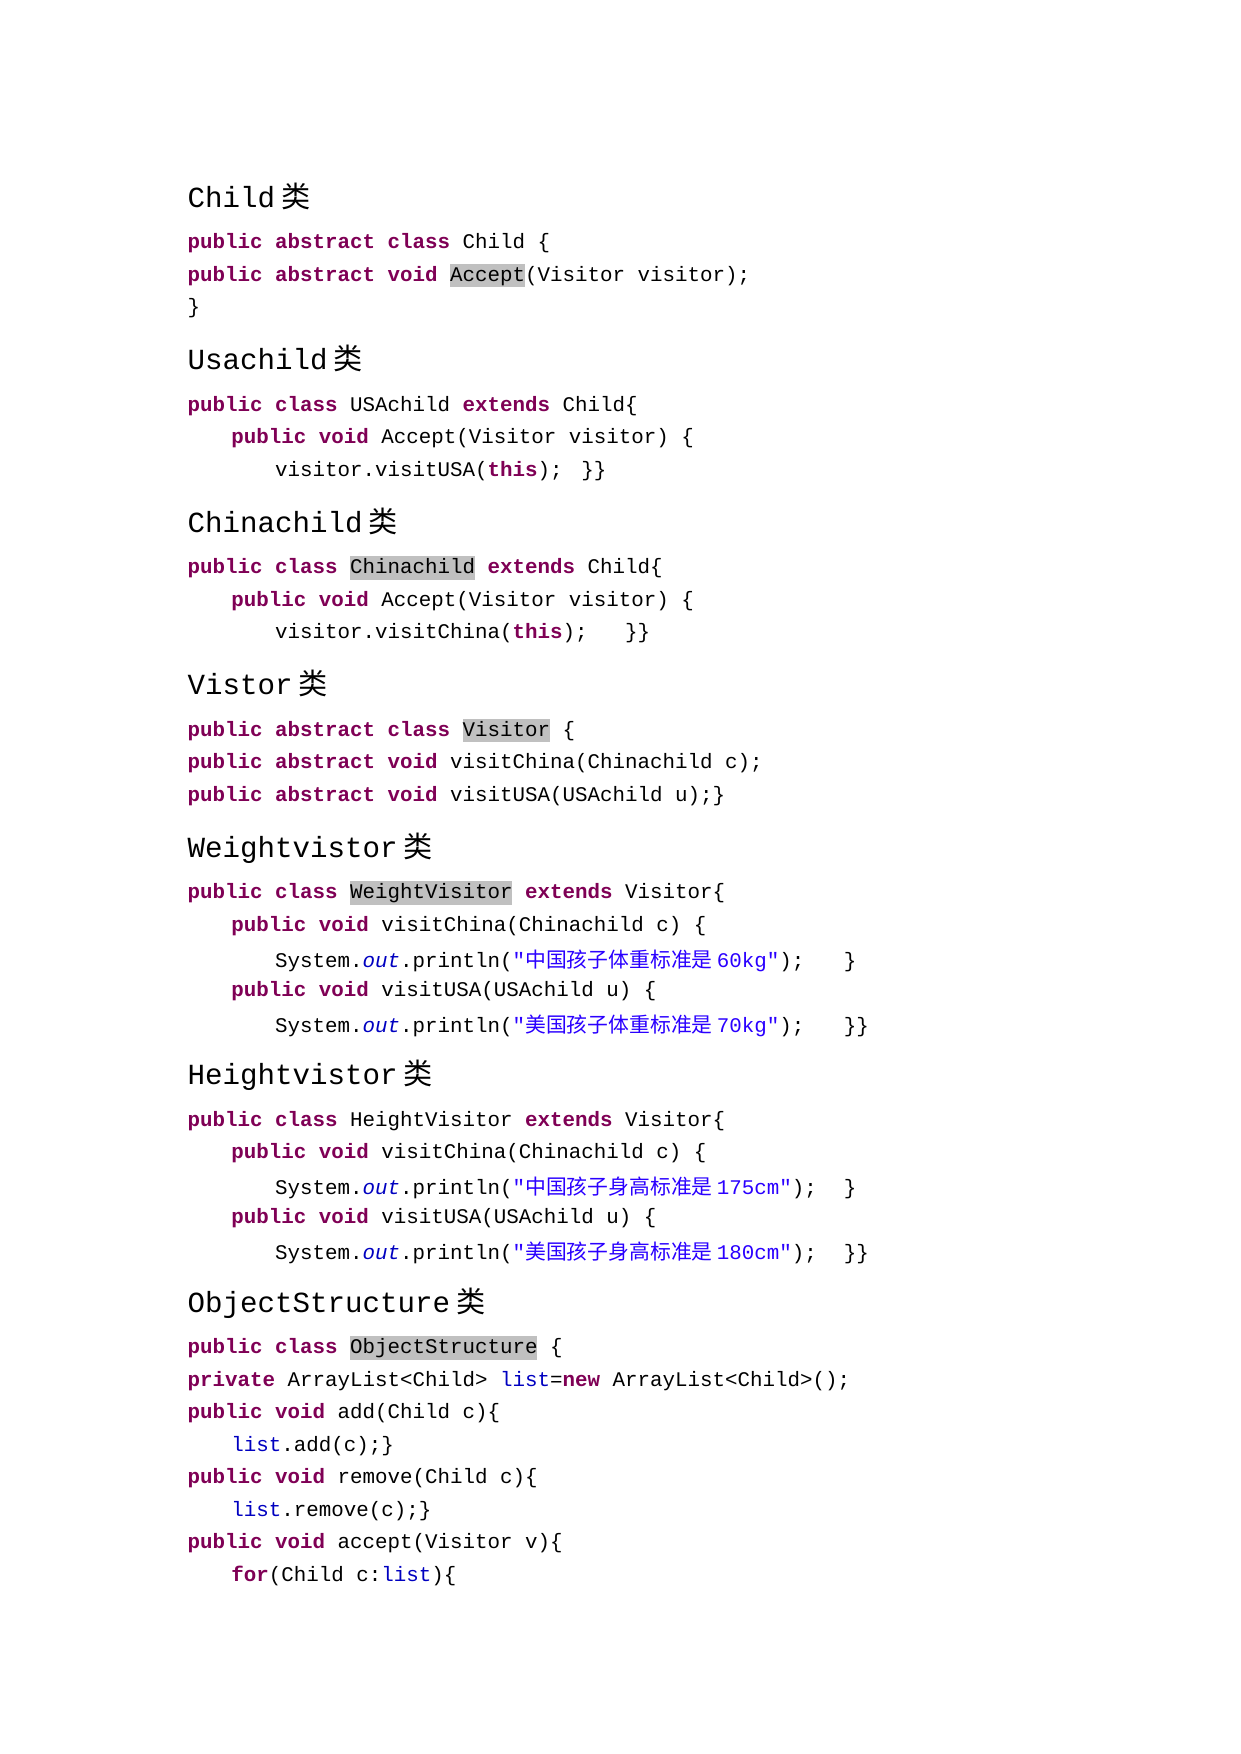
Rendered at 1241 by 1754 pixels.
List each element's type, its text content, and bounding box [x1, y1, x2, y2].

text Usachild类 [187, 324, 1053, 389]
text public void visitChina(Chinachild c) { [187, 1137, 1053, 1169]
text public abstract class Visitor { [187, 714, 1053, 747]
text public class WeightVisitor extends Visitor{ [187, 877, 1053, 909]
text Weightvistor类 [187, 812, 1053, 877]
text public abstract void visitChina(Chinachild c); [187, 747, 1053, 779]
text public void Accept(Visitor visitor) { [187, 584, 1053, 617]
text public class USAchild extends Child{ [187, 389, 1053, 422]
text list.remove(c);} [187, 1494, 1053, 1527]
text } [187, 292, 1053, 324]
text public void visitChina(Chinachild c) { [187, 909, 1053, 942]
text Chinachild类 [187, 487, 1053, 552]
text public abstract void Accept(Visitor visitor); [187, 259, 1053, 292]
text public void add(Child c){ [187, 1397, 1053, 1429]
text public class HeightVisitor extends Visitor{ [187, 1104, 1053, 1137]
text Vistor类 [187, 649, 1053, 714]
text public void accept(Visitor v){ [187, 1527, 1053, 1559]
text System.out.println("中国孩子身高标准是175cm"); } [187, 1169, 1053, 1202]
text ObjectStructure类 [187, 1267, 1053, 1332]
text private ArrayList<Child> list=new ArrayList<Child>(); [187, 1364, 1053, 1397]
text System.out.println("美国孩子身高标准是180cm"); }} [187, 1234, 1053, 1267]
text public abstract void visitUSA(USAchild u);} [187, 779, 1053, 812]
text public class Chinachild extends Child{ [187, 552, 1053, 584]
text visitor.visitUSA(this); }} [187, 454, 1053, 487]
text list.add(c);} [187, 1429, 1053, 1462]
text public void visitUSA(USAchild u) { [187, 1202, 1053, 1234]
text System.out.println("中国孩子体重标准是60kg"); } [187, 942, 1053, 974]
text for(Child c:list){ [187, 1559, 1053, 1592]
text public class ObjectStructure { [187, 1332, 1053, 1364]
text public void remove(Child c){ [187, 1462, 1053, 1494]
text System.out.println("美国孩子体重标准是70kg"); }} [187, 1007, 1053, 1039]
text public void Accept(Visitor visitor) { [187, 422, 1053, 454]
text public abstract class Child { [187, 227, 1053, 259]
text visitor.visitChina(this); }} [187, 617, 1053, 649]
text Child类 [187, 162, 1053, 227]
text Heightvistor类 [187, 1039, 1053, 1104]
text public void visitUSA(USAchild u) { [187, 974, 1053, 1007]
